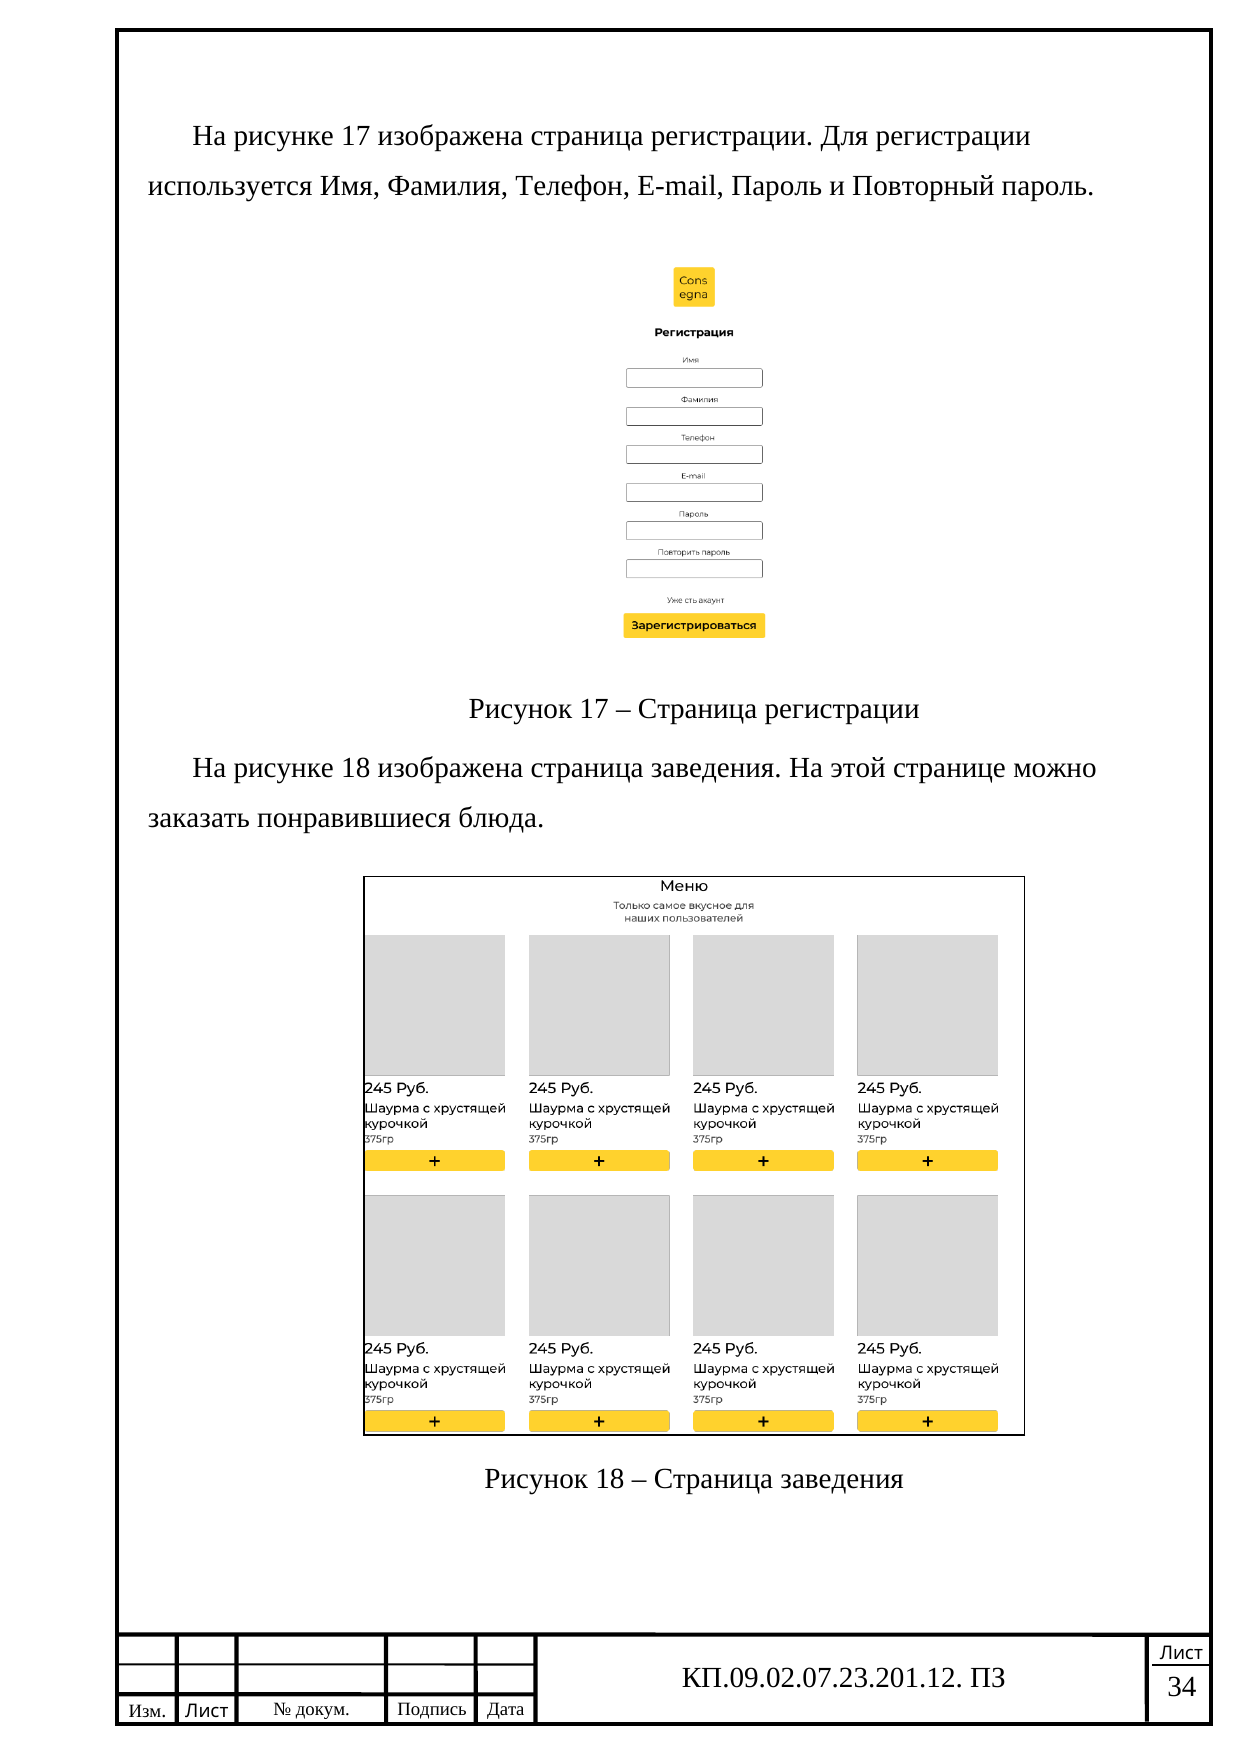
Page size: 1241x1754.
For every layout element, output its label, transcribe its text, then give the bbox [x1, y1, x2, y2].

text На рисунке 18 изображена страница заведения. На этой странице можно заказать понравившиеся блюда. [148, 750, 1181, 834]
text На рисунке 17 изображена страница регистрации. Для регистрации используется Имя, Фамилия, Телефон, E-mail, Пароль и Повторный пароль. [148, 118, 1181, 202]
text Рисунок 17 – Страница регистрации [118, 691, 1181, 725]
text Рисунок 18 – Страница заведения [118, 1461, 1181, 1494]
picture [243, 243, 1145, 667]
picture [365, 877, 1024, 1434]
